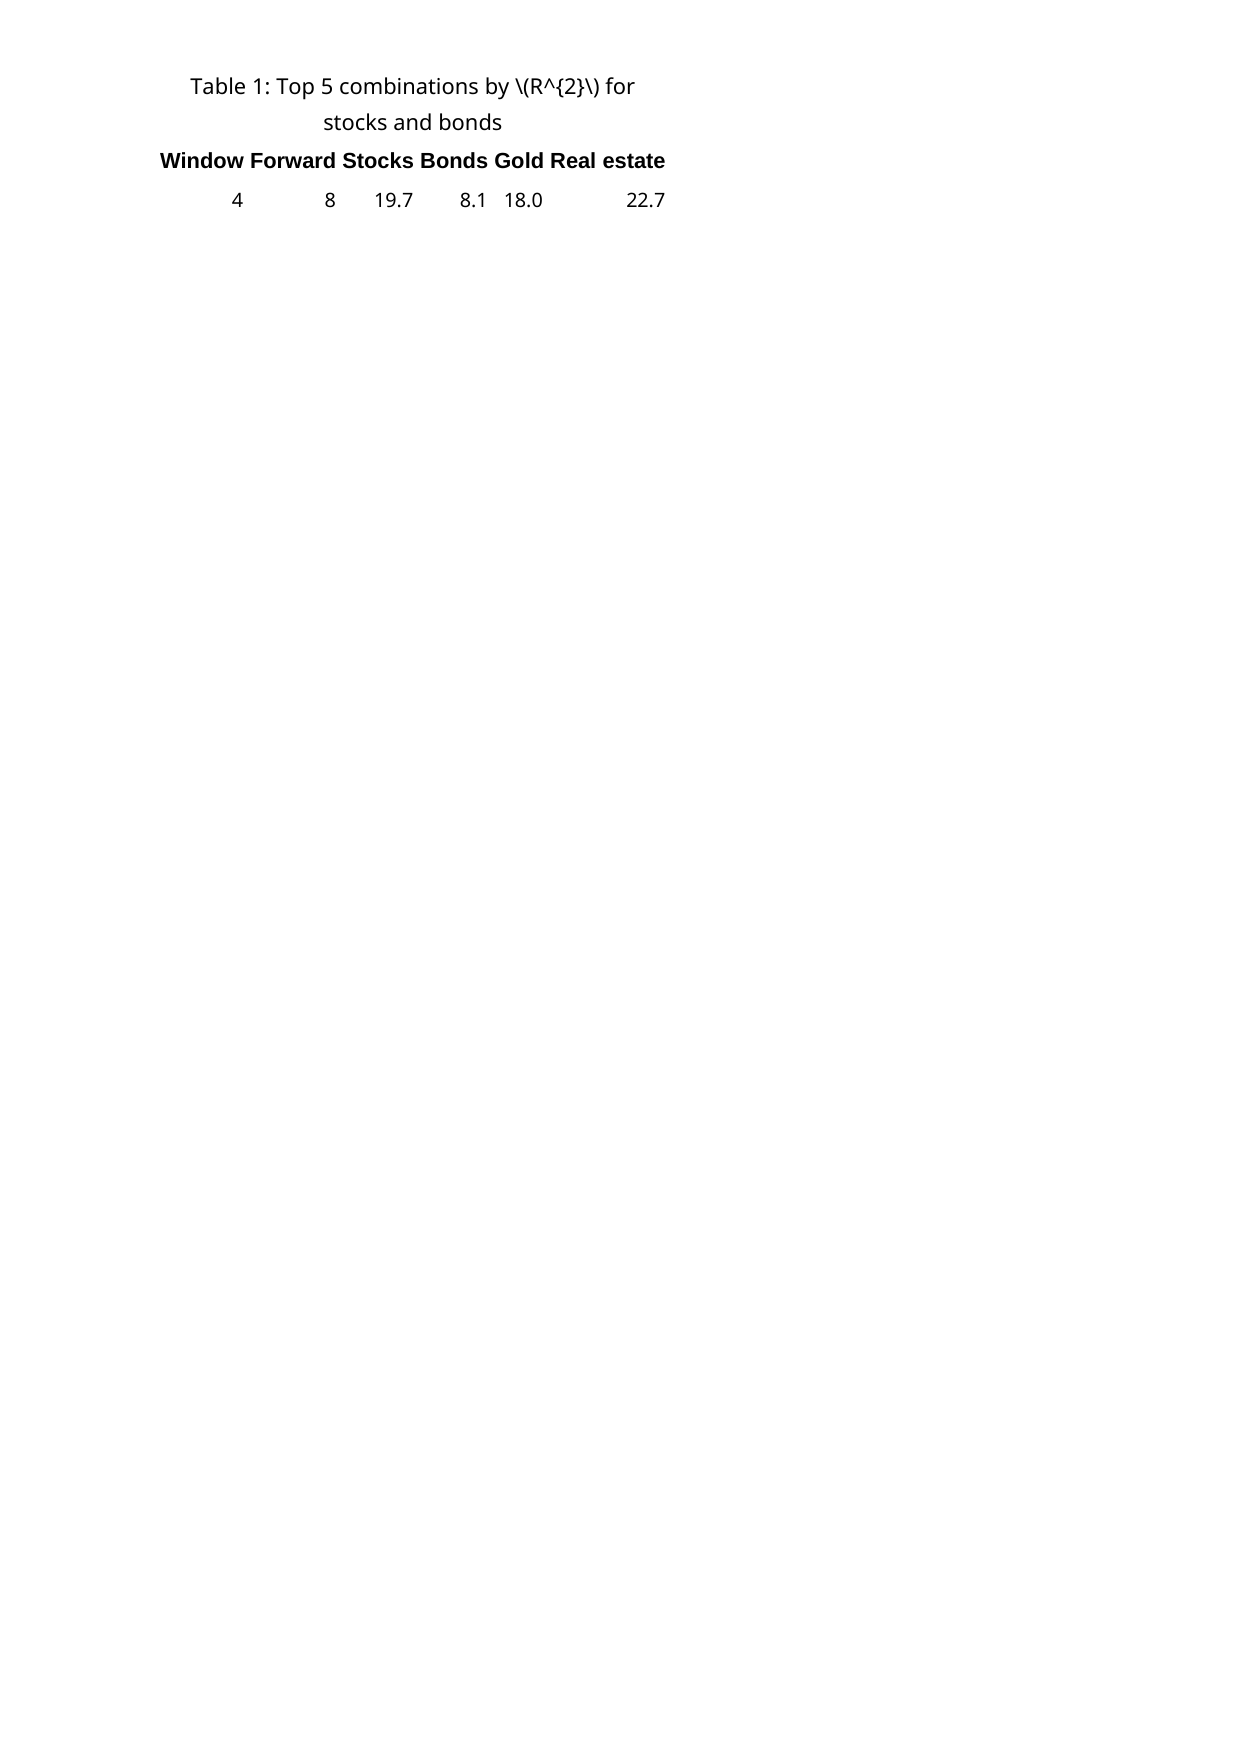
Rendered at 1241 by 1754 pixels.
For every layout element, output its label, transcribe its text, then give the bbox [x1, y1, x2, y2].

subtitle Window Forward Stocks Bonds Gold Real estate [159, 148, 667, 173]
text 4 8 19.7 8.1 18.0 22.7 [232, 186, 1098, 213]
text Table 1: Top 5 combinations by \(R^{2}\) for stocks and bonds [158, 71, 667, 137]
